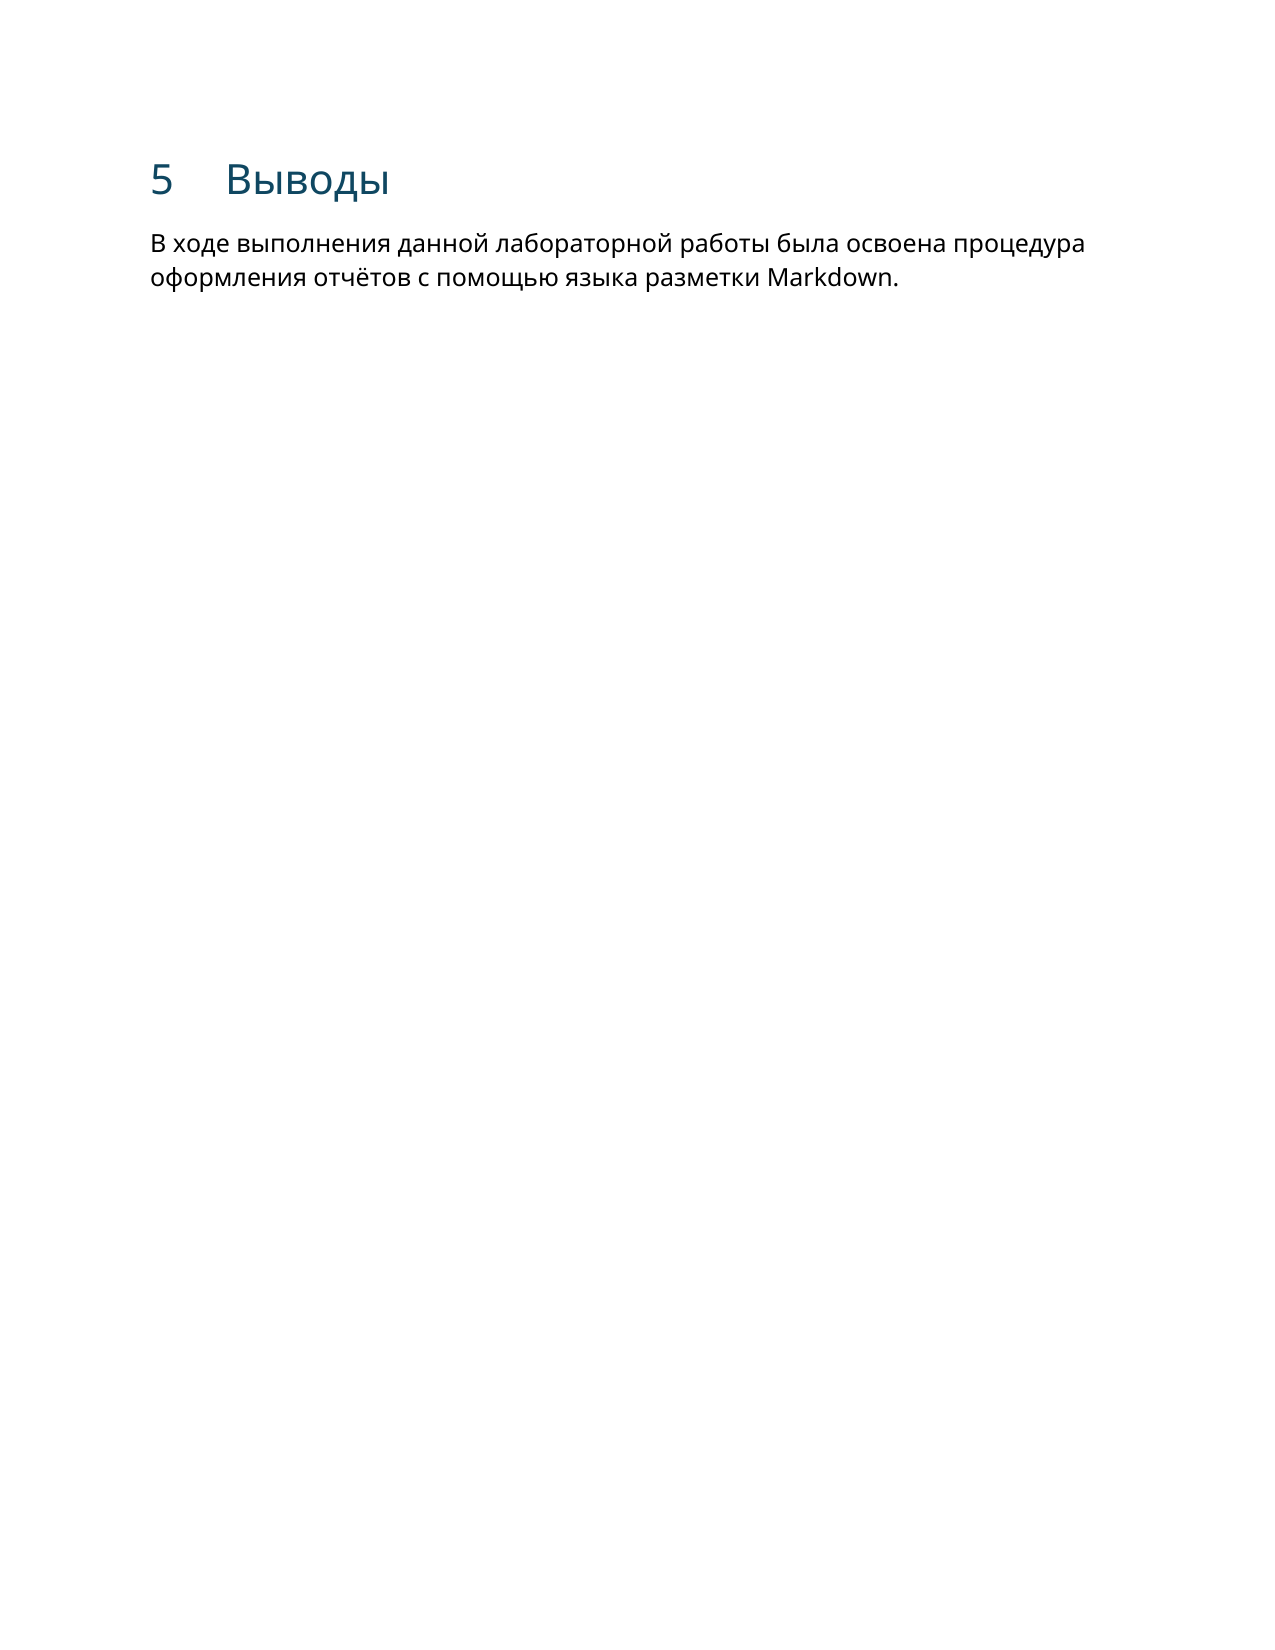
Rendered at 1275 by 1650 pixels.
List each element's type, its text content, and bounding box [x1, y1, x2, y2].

text В ходе выполнения данной лабораторной работы была освоена процедура оформления отчётов с помощью языка разметки Markdown. [150, 226, 1125, 294]
subtitle 5 Выводы [150, 150, 1125, 207]
